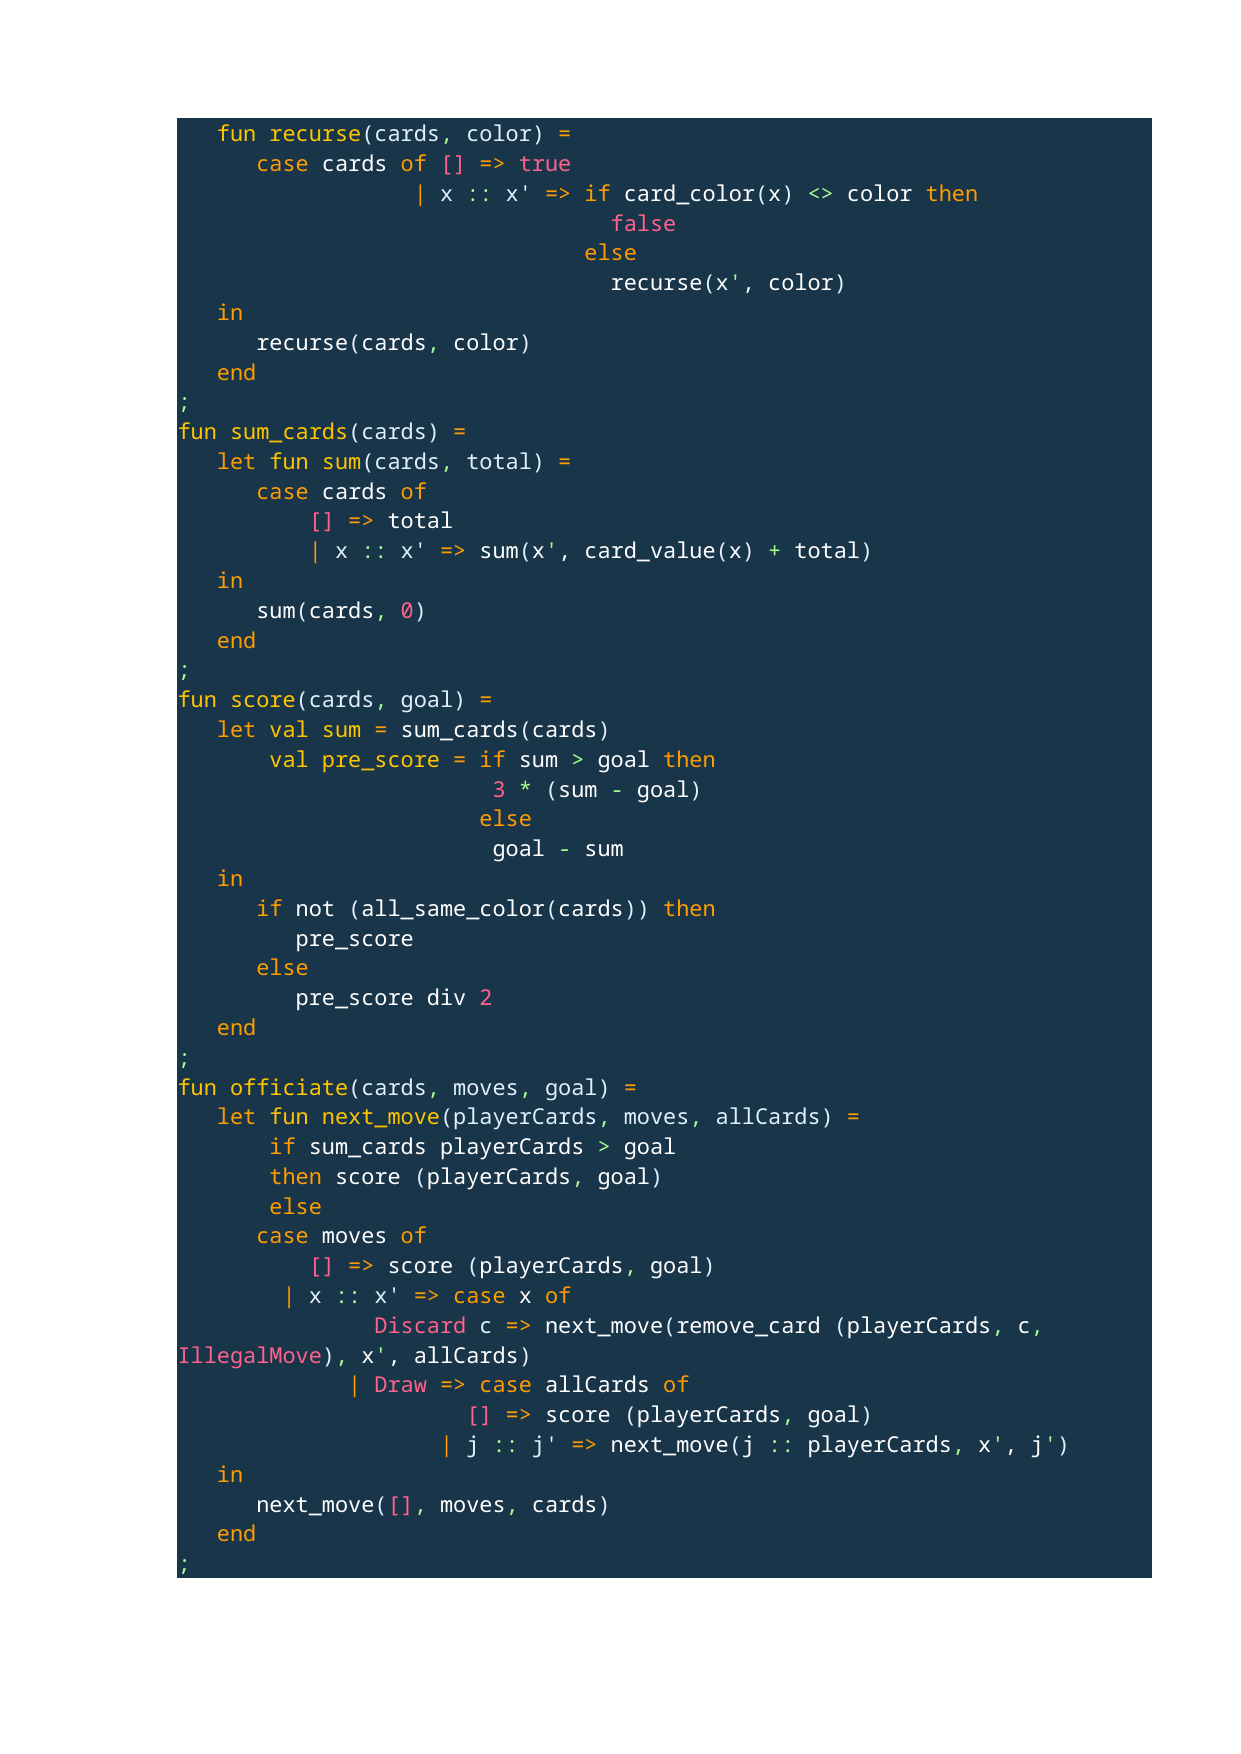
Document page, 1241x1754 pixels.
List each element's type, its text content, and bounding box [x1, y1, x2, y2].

text end [177, 1518, 1152, 1548]
text 3 * (sum - goal) [177, 773, 1152, 803]
text else [177, 1191, 1152, 1220]
text next_move([], moves, cards) [177, 1488, 1152, 1518]
text | x :: x' => sum(x', card_value(x) + total) [177, 535, 1152, 565]
text ; [177, 654, 1152, 684]
text recurse(x', color) [177, 267, 1152, 297]
text case cards of [] => true [177, 148, 1152, 178]
text ; [177, 1548, 1152, 1578]
text | j :: j' => next_move(j :: playerCards, x', j') [177, 1429, 1152, 1459]
text [] => total [177, 505, 1152, 535]
text in [177, 565, 1152, 595]
text goal - sum [177, 833, 1152, 863]
text in [177, 297, 1152, 327]
text val pre_score = if sum > goal then [177, 744, 1152, 773]
text then score (playerCards, goal) [177, 1161, 1152, 1191]
text [] => score (playerCards, goal) [177, 1250, 1152, 1280]
text else [177, 803, 1152, 833]
text case cards of [177, 476, 1152, 505]
text ; [177, 1042, 1152, 1071]
text let fun next_move(playerCards, moves, allCards) = [177, 1101, 1152, 1131]
text Discard c => next_move(remove_card (playerCards, c, IllegalMove), x', allCards) [177, 1310, 1152, 1369]
text | x :: x' => case x of [177, 1280, 1152, 1310]
text | x :: x' => if card_color(x) <> color then [177, 178, 1152, 207]
text [] => score (playerCards, goal) [177, 1399, 1152, 1429]
text | Draw => case allCards of [177, 1369, 1152, 1399]
text fun sum_cards(cards) = [177, 416, 1152, 446]
text in [177, 863, 1152, 893]
text fun recurse(cards, color) = [177, 118, 1152, 148]
text pre_score [177, 922, 1152, 952]
text in [177, 1459, 1152, 1488]
text let fun sum(cards, total) = [177, 446, 1152, 476]
text sum(cards, 0) [177, 595, 1152, 624]
text let val sum = sum_cards(cards) [177, 714, 1152, 744]
text if not (all_same_color(cards)) then [177, 893, 1152, 922]
text recurse(cards, color) [177, 327, 1152, 356]
text else [177, 952, 1152, 982]
text false [177, 207, 1152, 237]
text fun officiate(cards, moves, goal) = [177, 1071, 1152, 1101]
text fun score(cards, goal) = [177, 684, 1152, 714]
text end [177, 624, 1152, 654]
text case moves of [177, 1220, 1152, 1250]
text end [177, 1012, 1152, 1042]
text if sum_cards playerCards > goal [177, 1131, 1152, 1161]
text else [177, 237, 1152, 267]
text ; [177, 386, 1152, 416]
text end [177, 356, 1152, 386]
text pre_score div 2 [177, 982, 1152, 1012]
